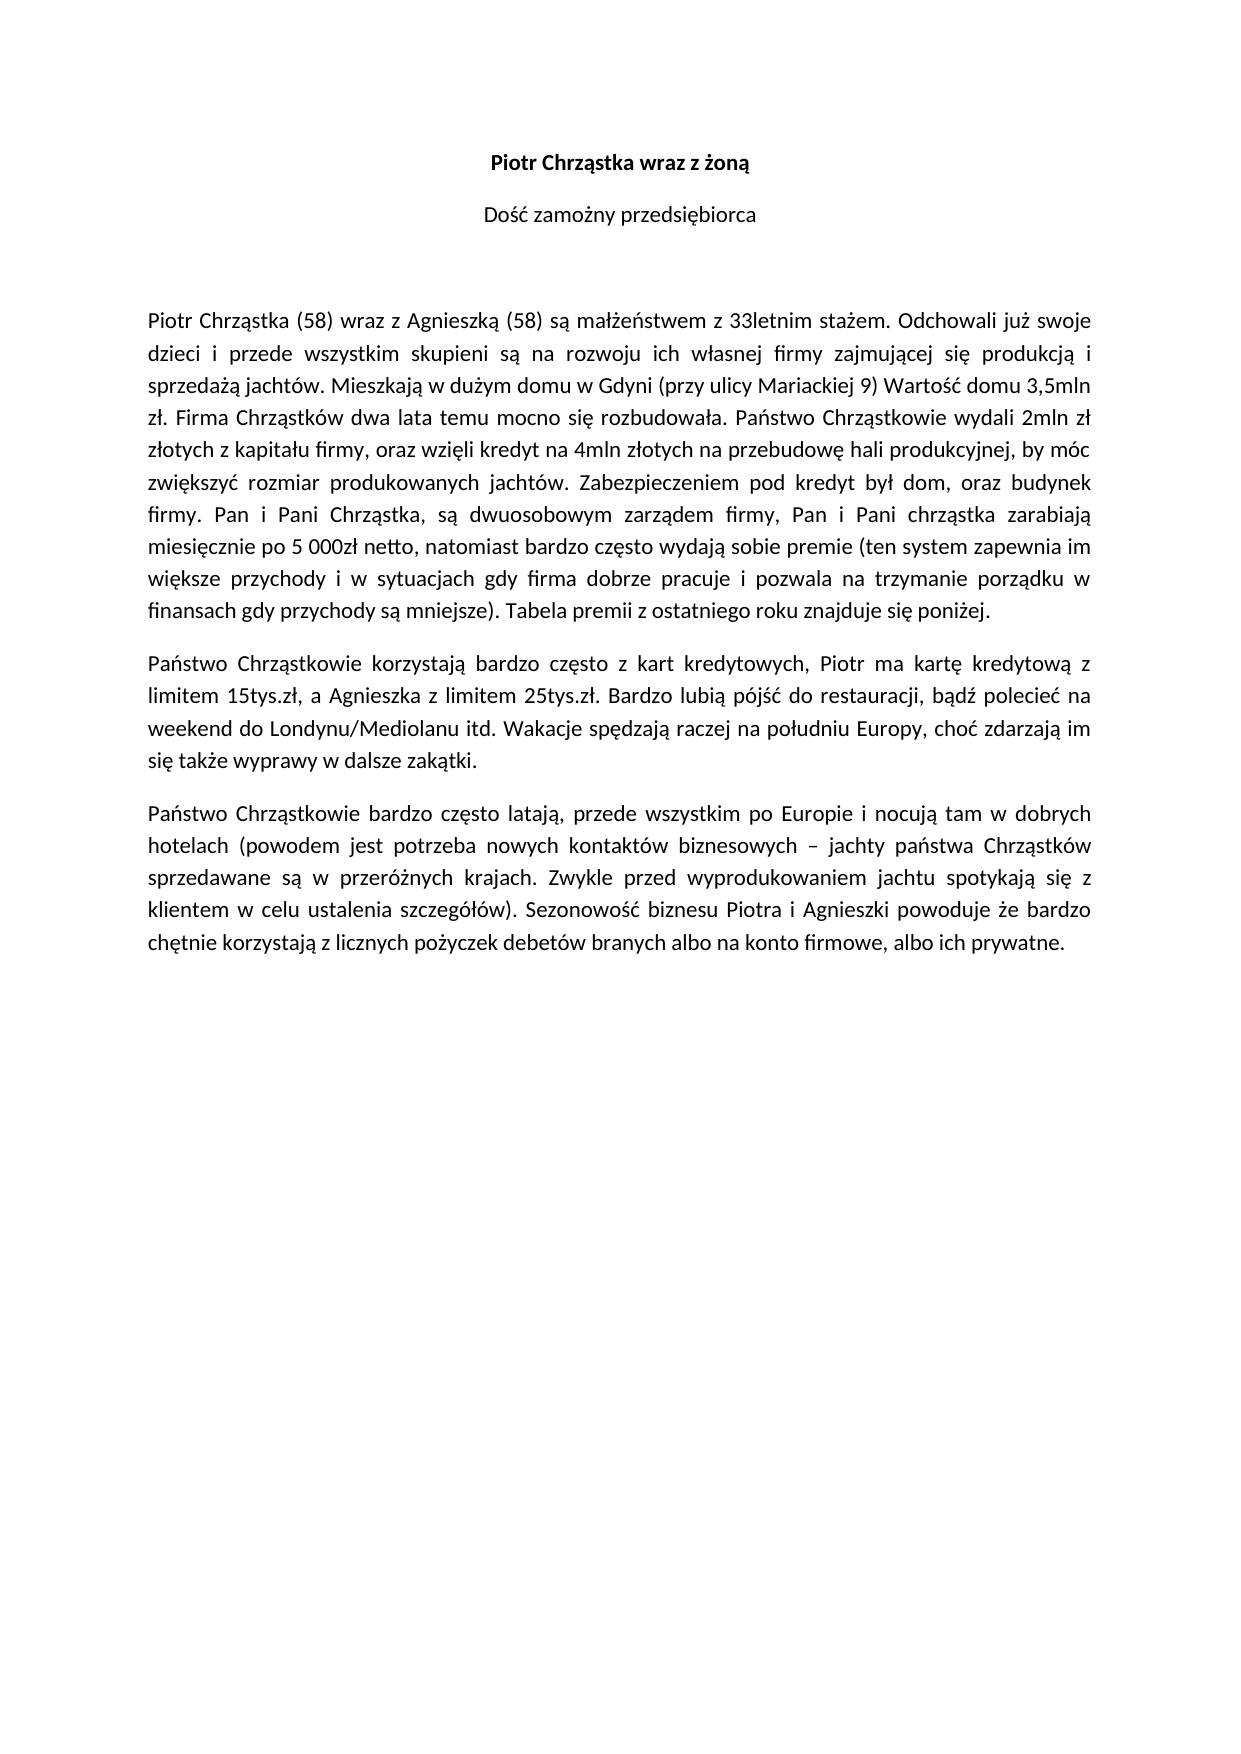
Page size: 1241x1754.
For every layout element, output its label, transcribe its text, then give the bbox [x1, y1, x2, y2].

text Dość zamożny przedsiębiorca [148, 201, 1093, 229]
text Państwo Chrząstkowie bardzo często latają, przede wszystkim po Europie i nocują tam w dobrych hotelach (powodem jest potrzeba nowych kontaktów biznesowych – jachty państwa Chrząstków sprzedawane są w przeróżnych krajach. Zwykle przed wyprodukowaniem jachtu spotykają się z klientem w celu ustalenia szczegółów). Sezonowość biznesu Piotra i Agnieszki powoduje że bardzo chętnie korzystają z licznych pożyczek debetów branych albo na konto firmowe, albo ich prywatne. [148, 799, 1093, 956]
text Piotr Chrząstka (58) wraz z Agnieszką (58) są małżeństwem z 33letnim stażem. Odchowali już swoje dzieci i przede wszystkim skupieni są na rozwoju ich własnej firmy zajmującej się produkcją i sprzedażą jachtów. Mieszkają w dużym domu w Gdyni (przy ulicy Mariackiej 9) Wartość domu 3,5mln zł. Firma Chrząstków dwa lata temu mocno się rozbudowała. Państwo Chrząstkowie wydali 2mln zł złotych z kapitału firmy, oraz wzięli kredyt na 4mln złotych na przebudowę hali produkcyjnej, by móc zwiększyć rozmiar produkowanych jachtów. Zabezpieczeniem pod kredyt był dom, oraz budynek firmy. Pan i Pani Chrząstka, są dwuosobowym zarządem firmy, Pan i Pani chrząstka zarabiają miesięcznie po 5 000zł netto, natomiast bardzo często wydają sobie premie (ten system zapewnia im większe przychody i w sytuacjach gdy firma dobrze pracuje i pozwala na trzymanie porządku w finansach gdy przychody są mniejsze). Tabela premii z ostatniego roku znajduje się poniżej. [148, 307, 1093, 624]
text Państwo Chrząstkowie korzystają bardzo często z kart kredytowych, Piotr ma kartę kredytową z limitem 15tys.zł, a Agnieszka z limitem 25tys.zł. Bardzo lubią pójść do restauracji, bądź polecieć na weekend do Londynu/Mediolanu itd. Wakacje spędzają raczej na południu Europy, choć zdarzają im się także wyprawy w dalsze zakątki. [148, 649, 1093, 774]
text Piotr Chrząstka wraz z żoną [148, 148, 1093, 176]
